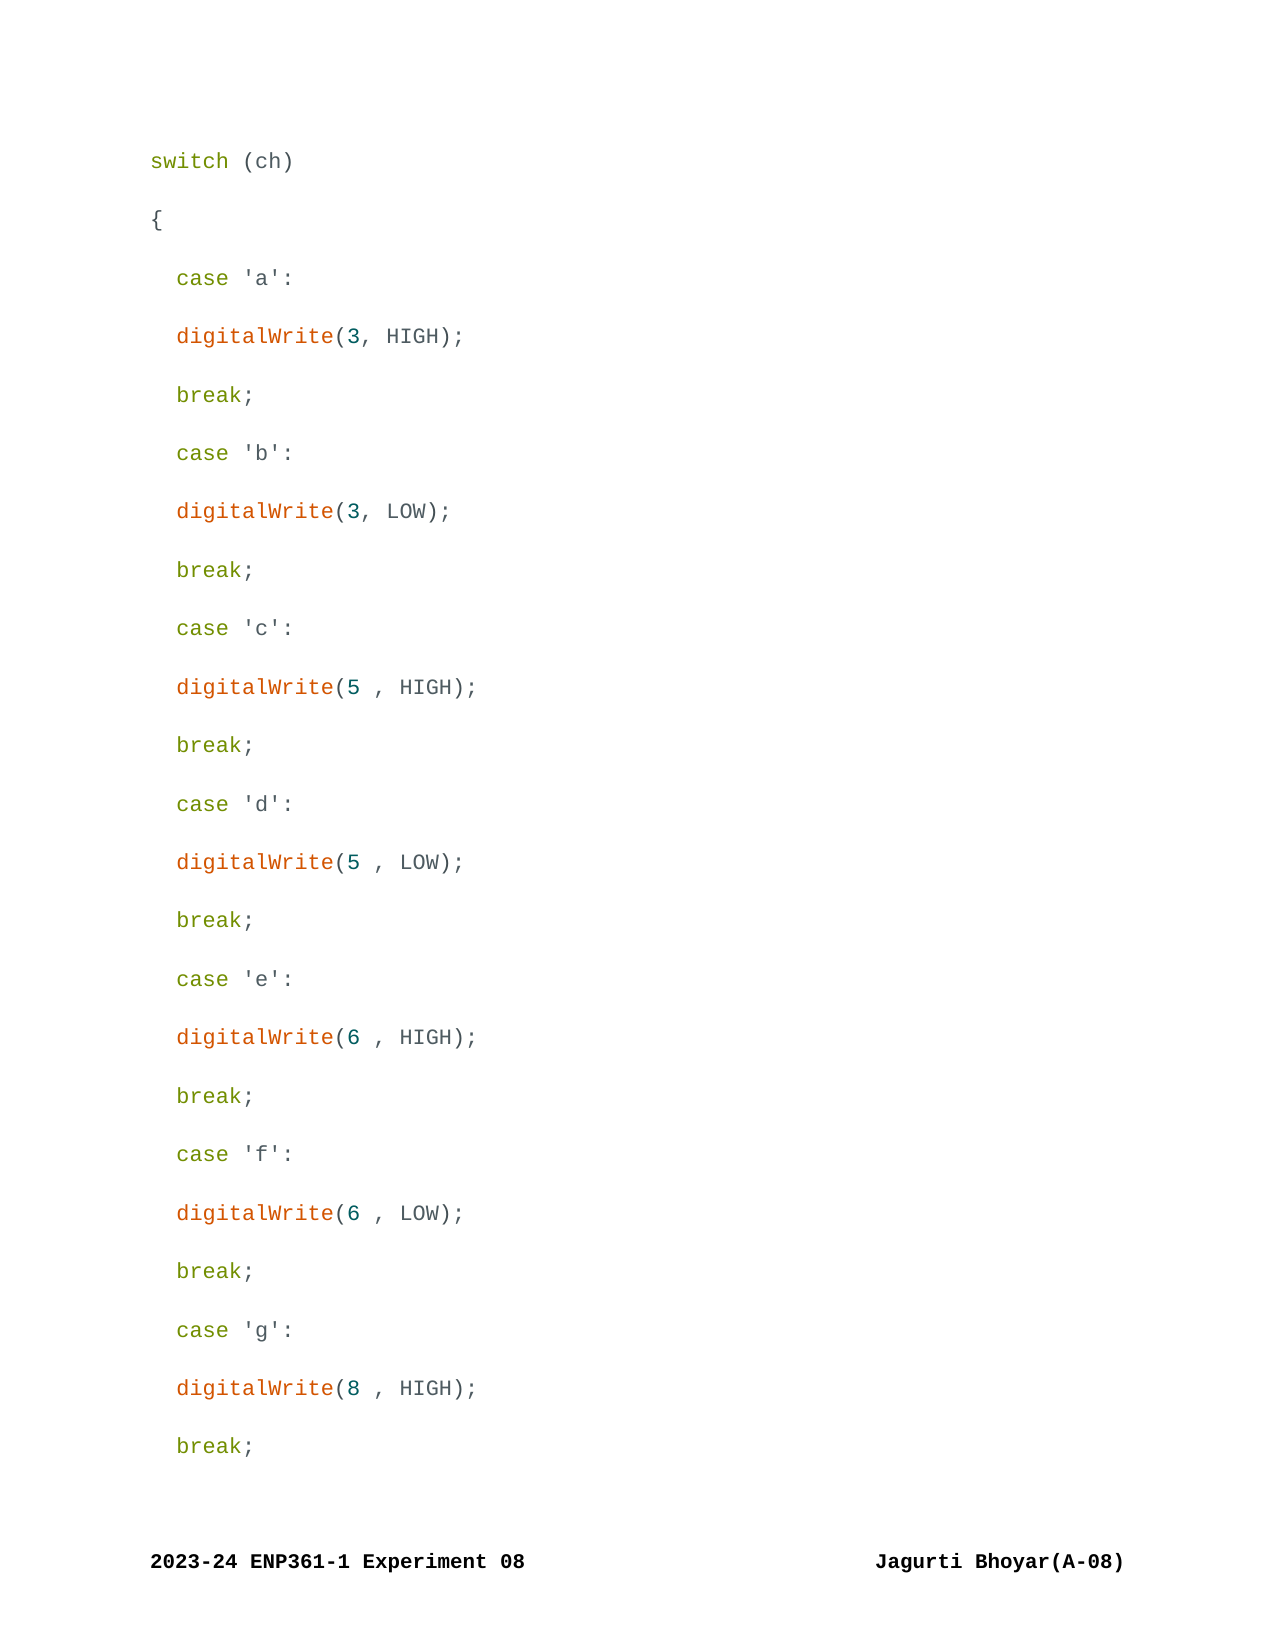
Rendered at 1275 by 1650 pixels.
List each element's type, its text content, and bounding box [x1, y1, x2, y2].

text digitalWrite(3, LOW); [150, 501, 1125, 525]
text break; [150, 384, 1125, 408]
text case 'd': [150, 793, 1125, 818]
text break; [150, 1085, 1125, 1110]
text switch (ch) [150, 150, 1125, 175]
text case 'e': [150, 968, 1125, 993]
text break; [150, 1436, 1125, 1460]
text case 'f': [150, 1143, 1125, 1168]
text digitalWrite(6 , HIGH); [150, 1027, 1125, 1051]
text { [150, 208, 1125, 233]
text break; [150, 1260, 1125, 1285]
text case 'g': [150, 1319, 1125, 1343]
text break; [150, 910, 1125, 934]
text case 'a': [150, 267, 1125, 292]
text break; [150, 559, 1125, 584]
text case 'b': [150, 442, 1125, 467]
text break; [150, 734, 1125, 759]
text digitalWrite(5 , HIGH); [150, 676, 1125, 701]
text case 'c': [150, 617, 1125, 642]
text digitalWrite(3, HIGH); [150, 325, 1125, 350]
text digitalWrite(8 , HIGH); [150, 1377, 1125, 1402]
text digitalWrite(5 , LOW); [150, 851, 1125, 876]
text digitalWrite(6 , LOW); [150, 1202, 1125, 1227]
